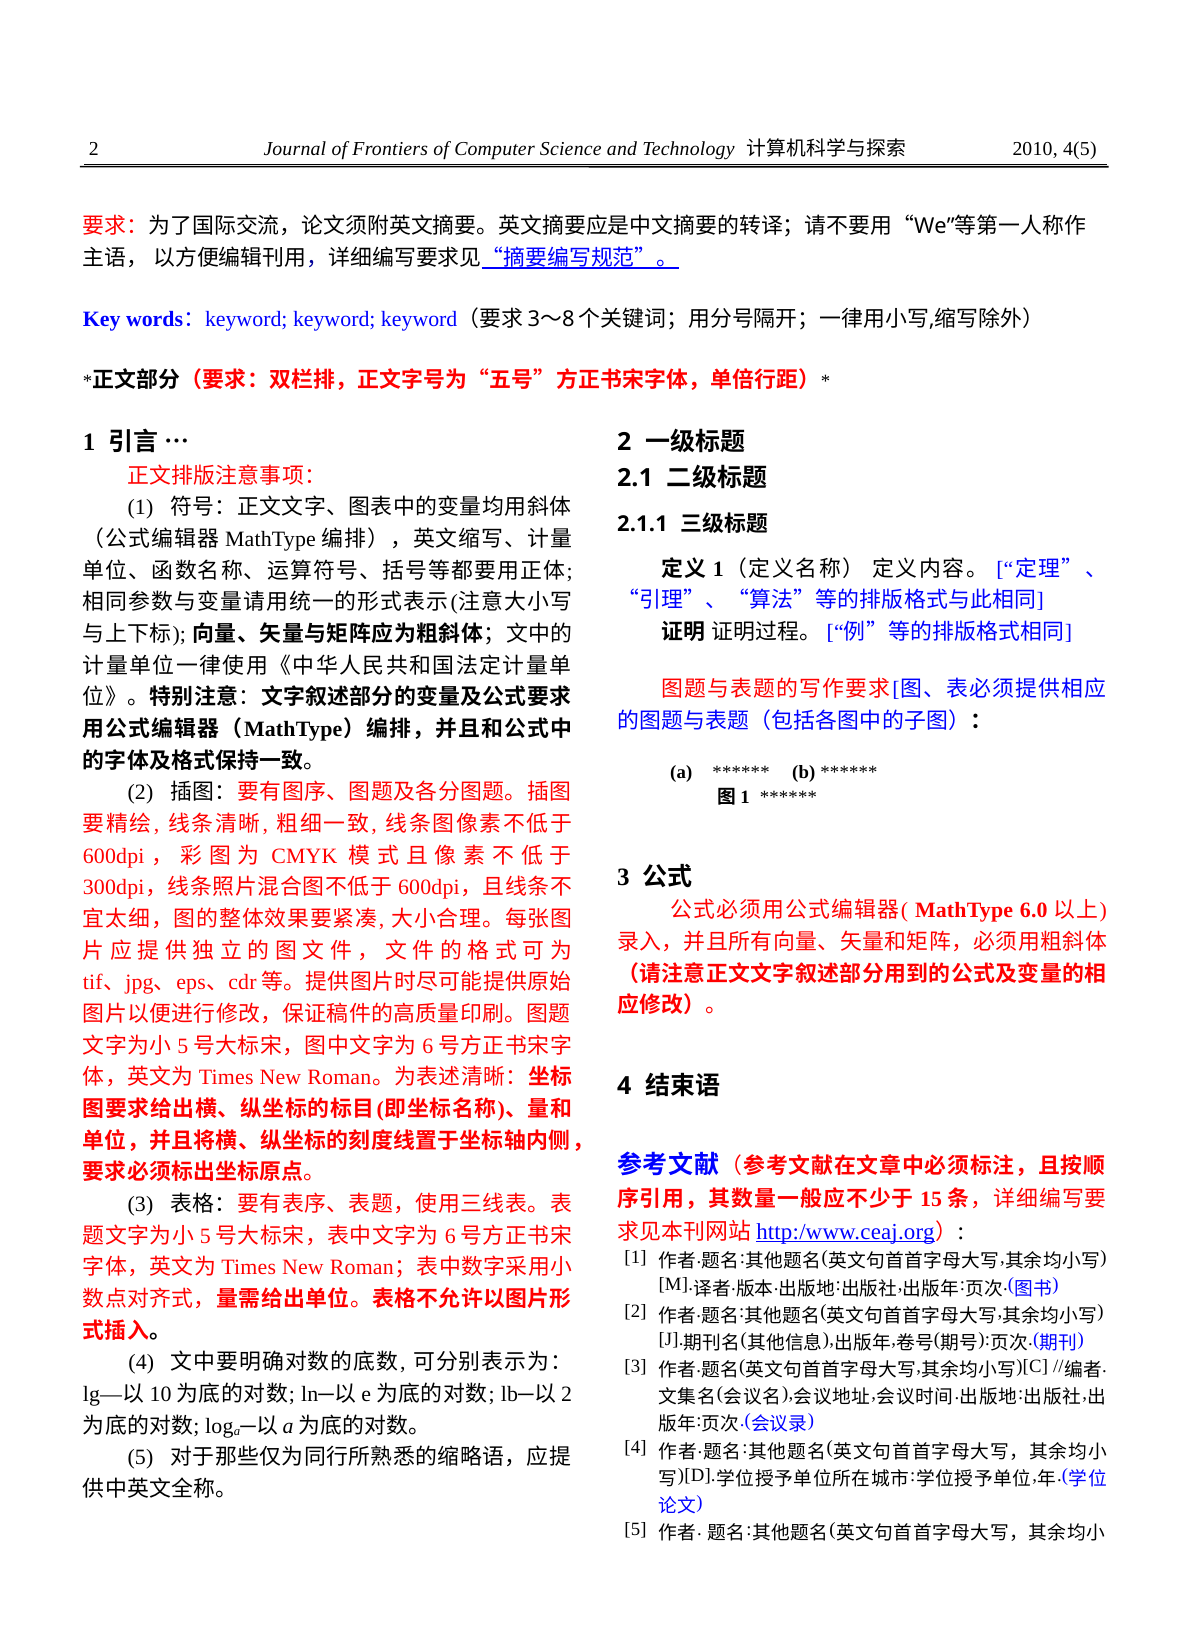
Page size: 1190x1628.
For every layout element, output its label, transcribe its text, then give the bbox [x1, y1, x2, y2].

list 插图：要有图序、图题及各分图题。插图要精绘, 线条清晰, 粗细一致, 线条图像素不低于600dpi，彩图为CMYK模式且像素不低于300dpi，线条照片混合图不低于600dpi，且线条不宜太细，图的整体效果要紧凑, 大小合理。每张图片应提供独立的图文件，文件的格式可为tif、jpg、eps、cdr等。提供图片时尽可能提供原始图片以便进行修改，保证稿件的高质量印刷。图题文字为小5号大标宋，图中文字为6号方正书宋字体，英文为Times New Roman。为表述清晰：坐标图要求给出横、纵坐标的标目(即坐标名称)、量和单位，并且将横、纵坐标的刻度线置于坐标轴内侧，要求必须标出坐标原点。 [83, 774, 572, 1186]
list 符号：正文文字、图表中的变量均用斜体（公式编辑器MathType编排），英文缩写、计量单位、函数名称、运算符号、括号等都要用正体; 相同参数与变量请用统一的形式表示(注意大小写与上下标); 向量、矢量与矩阵应为粗斜体；文中的计量单位一律使用《中华人民共和国法定计量单位》。特别注意：文字叙述部分的变量及公式要求用公式编辑器（MathType）编排，并且和公式中的字体及格式保持一致。 [83, 489, 572, 774]
text 证明 证明过程。 [“例”等的排版格式相同] [617, 614, 1107, 671]
text 公式必须用公式编辑器( MathType 6.0以上)录入，并且所有向量、矢量和矩阵，必须用粗斜体（请注意正文文字叙述部分用到的公式及变量的相应修改）。 [617, 892, 1107, 1019]
text 作者.题名:其他题名(英文句首首字母大写，其余均小写)[D].学位授予单位所在城市:学位授予单位,年.(学位论文) [646, 1436, 1107, 1518]
list 文中要明确对数的底数, 可分别表示为：lg—以10为底的对数; ln─以e为底的对数; lb─以2为底的对数; loga─以a为底的对数。 [83, 1344, 572, 1439]
text 作者. 题名:其他题名(英文句首首字母大写，其余均小写):标准号[S].出版地:出版社,出版年.(标准) [646, 1518, 1107, 1545]
list 表格：要有表序、表题，使用三线表。表题文字为小5号大标宋，表中文字为6号方正书宋字体，英文为Times New Roman；表中数字采用小数点对齐式，量需给出单位。表格不允许以图片形式插入。 [83, 1186, 572, 1344]
list ****** (b) ****** [670, 761, 1107, 782]
text 定义1（定义名称） 定义内容。 [“定理”、“引理”、“算法”等的排版格式与此相同] [617, 551, 1107, 614]
text 图题与表题的写作要求[图、表必须提供相应的图题与表题（包括各图中的子图）： [617, 671, 1107, 734]
text 正文排版注意事项： [83, 458, 572, 489]
subtitle 3 公式 [617, 856, 1107, 892]
subtitle 2.1 二级标题 [617, 458, 1107, 494]
subtitle 4 结束语 [617, 1065, 1107, 1102]
text 作者.题名(英文句首首字母大写,其余均小写)[C] //编者.文集名(会议名),会议地址,会议时间.出版地:出版社,出版年:页次.(会议录) [646, 1355, 1107, 1436]
text 要求：为了国际交流，论文须附英文摘要。英文摘要应是中文摘要的转译；请不要用“We”等第一人称作主语， 以方便编辑刊用，详细编写要求见“摘要编写规范”。 [83, 208, 1107, 272]
subtitle 1 引言 … [83, 421, 572, 458]
list 对于那些仅为同行所熟悉的缩略语，应提供中英文全称。 [83, 1439, 572, 1503]
text Key words：keyword; keyword; keyword（要求3～8个关键词；用分号隔开；一律用小写,缩写除外） [83, 301, 1107, 332]
subtitle 2 一级标题 [617, 421, 1107, 458]
text 参考文献（参考文献在文章中必须标注，且按顺序引用，其数量一般应不少于15条，详细编写要求见本刊网站http:/www.ceaj.org）: [617, 1145, 1107, 1246]
text *正文部分（要求：双栏排，正文字号为“五号”方正书宋字体，单倍行距）* [83, 362, 1107, 393]
text 图1 ****** [617, 782, 1107, 809]
subtitle 三级标题 [617, 506, 1036, 538]
text 作者.题名:其他题名(英文句首首字母大写,其余均小写)[M].译者.版本.出版地:出版社,出版年:页次.(图书) [646, 1246, 1107, 1300]
text 作者.题名:其他题名(英文句首首字母大写,其余均小写)[J].期刊名(其他信息),出版年,卷号(期号):页次.(期刊) [646, 1300, 1107, 1355]
